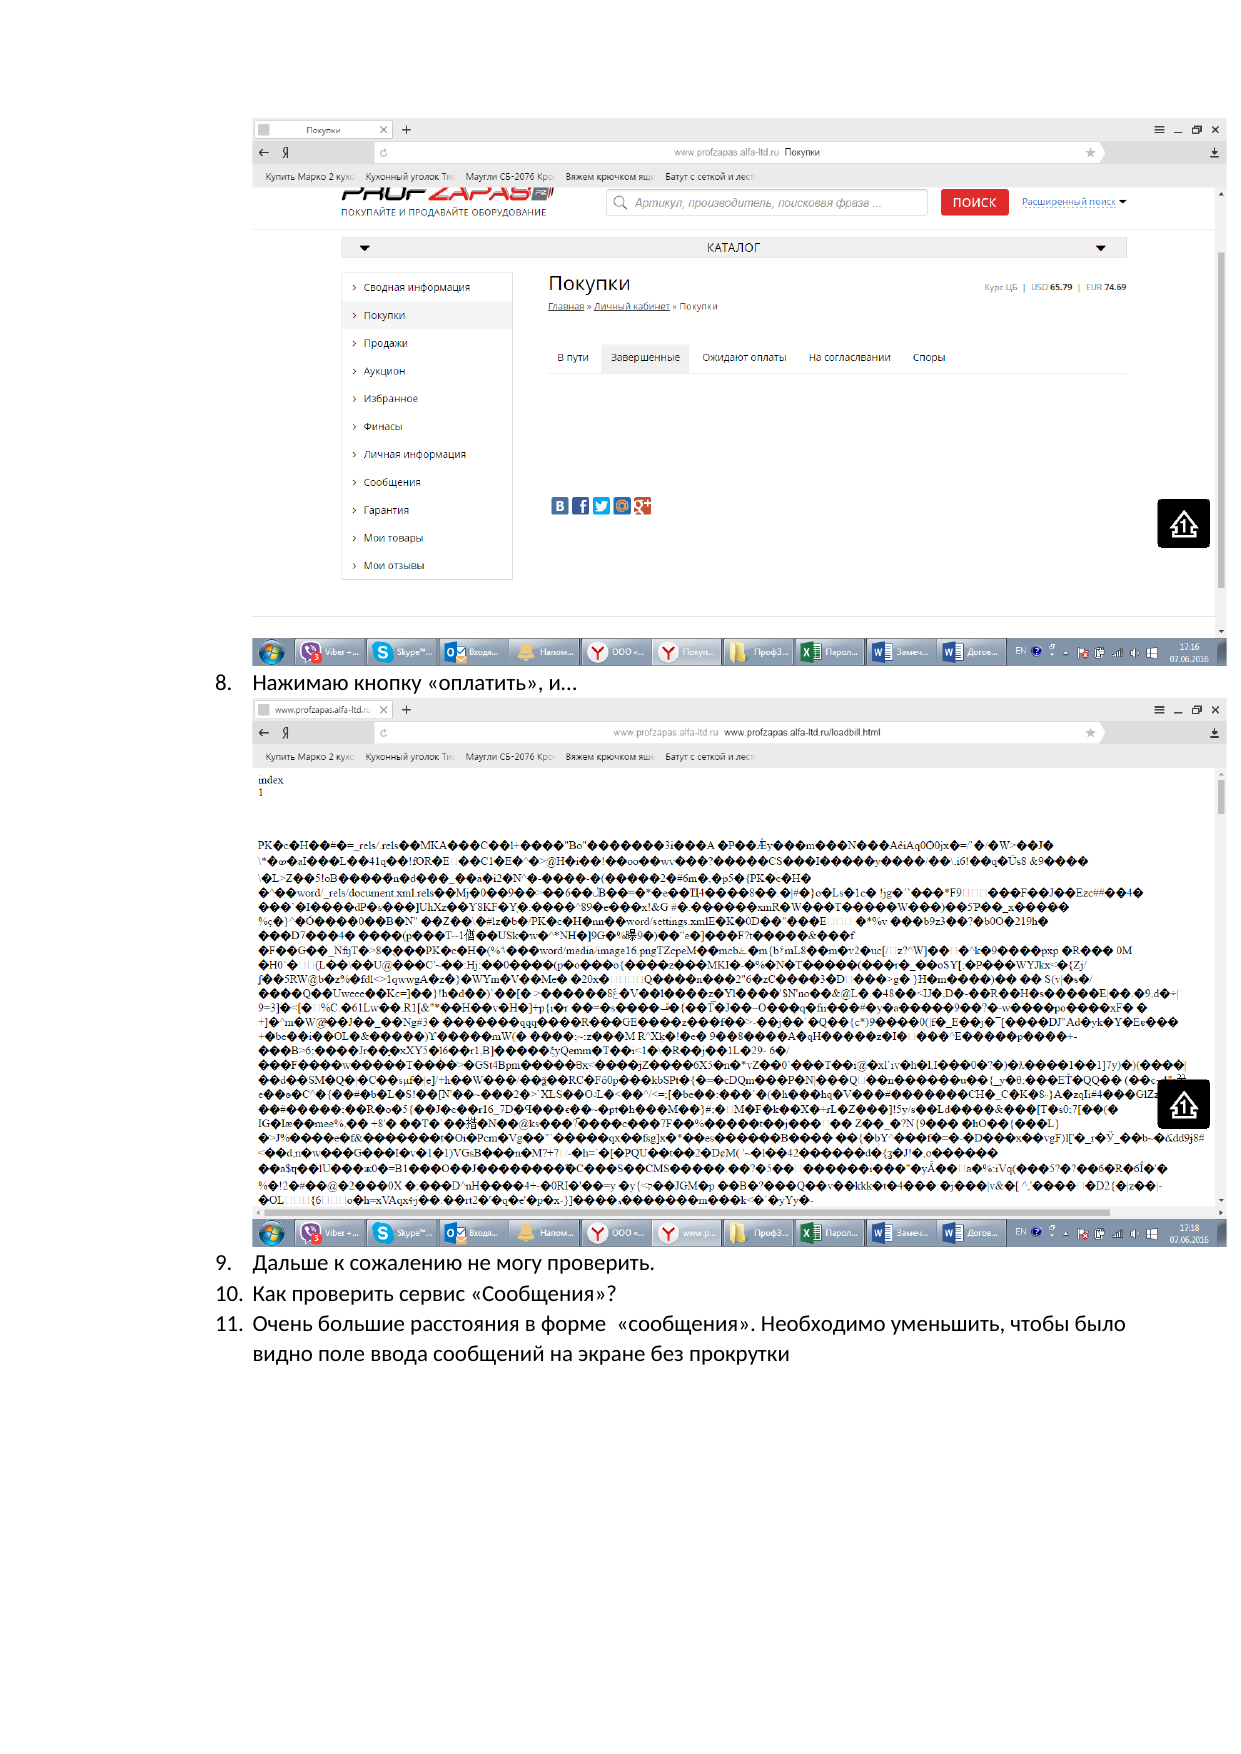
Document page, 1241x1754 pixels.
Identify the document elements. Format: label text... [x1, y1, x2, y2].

list Очень большие расстояния в форме «сообщения». Необходимо уменьшить, чтобы было видно поле ввода сообщений на экране без прокрутки [215, 1309, 1152, 1367]
picture [252, 118, 1227, 666]
list Как проверить сервис «Сообщения»? [215, 1279, 1152, 1307]
picture [252, 698, 1227, 1247]
list Дальше к сожалению не могу проверить. [215, 1248, 1152, 1277]
